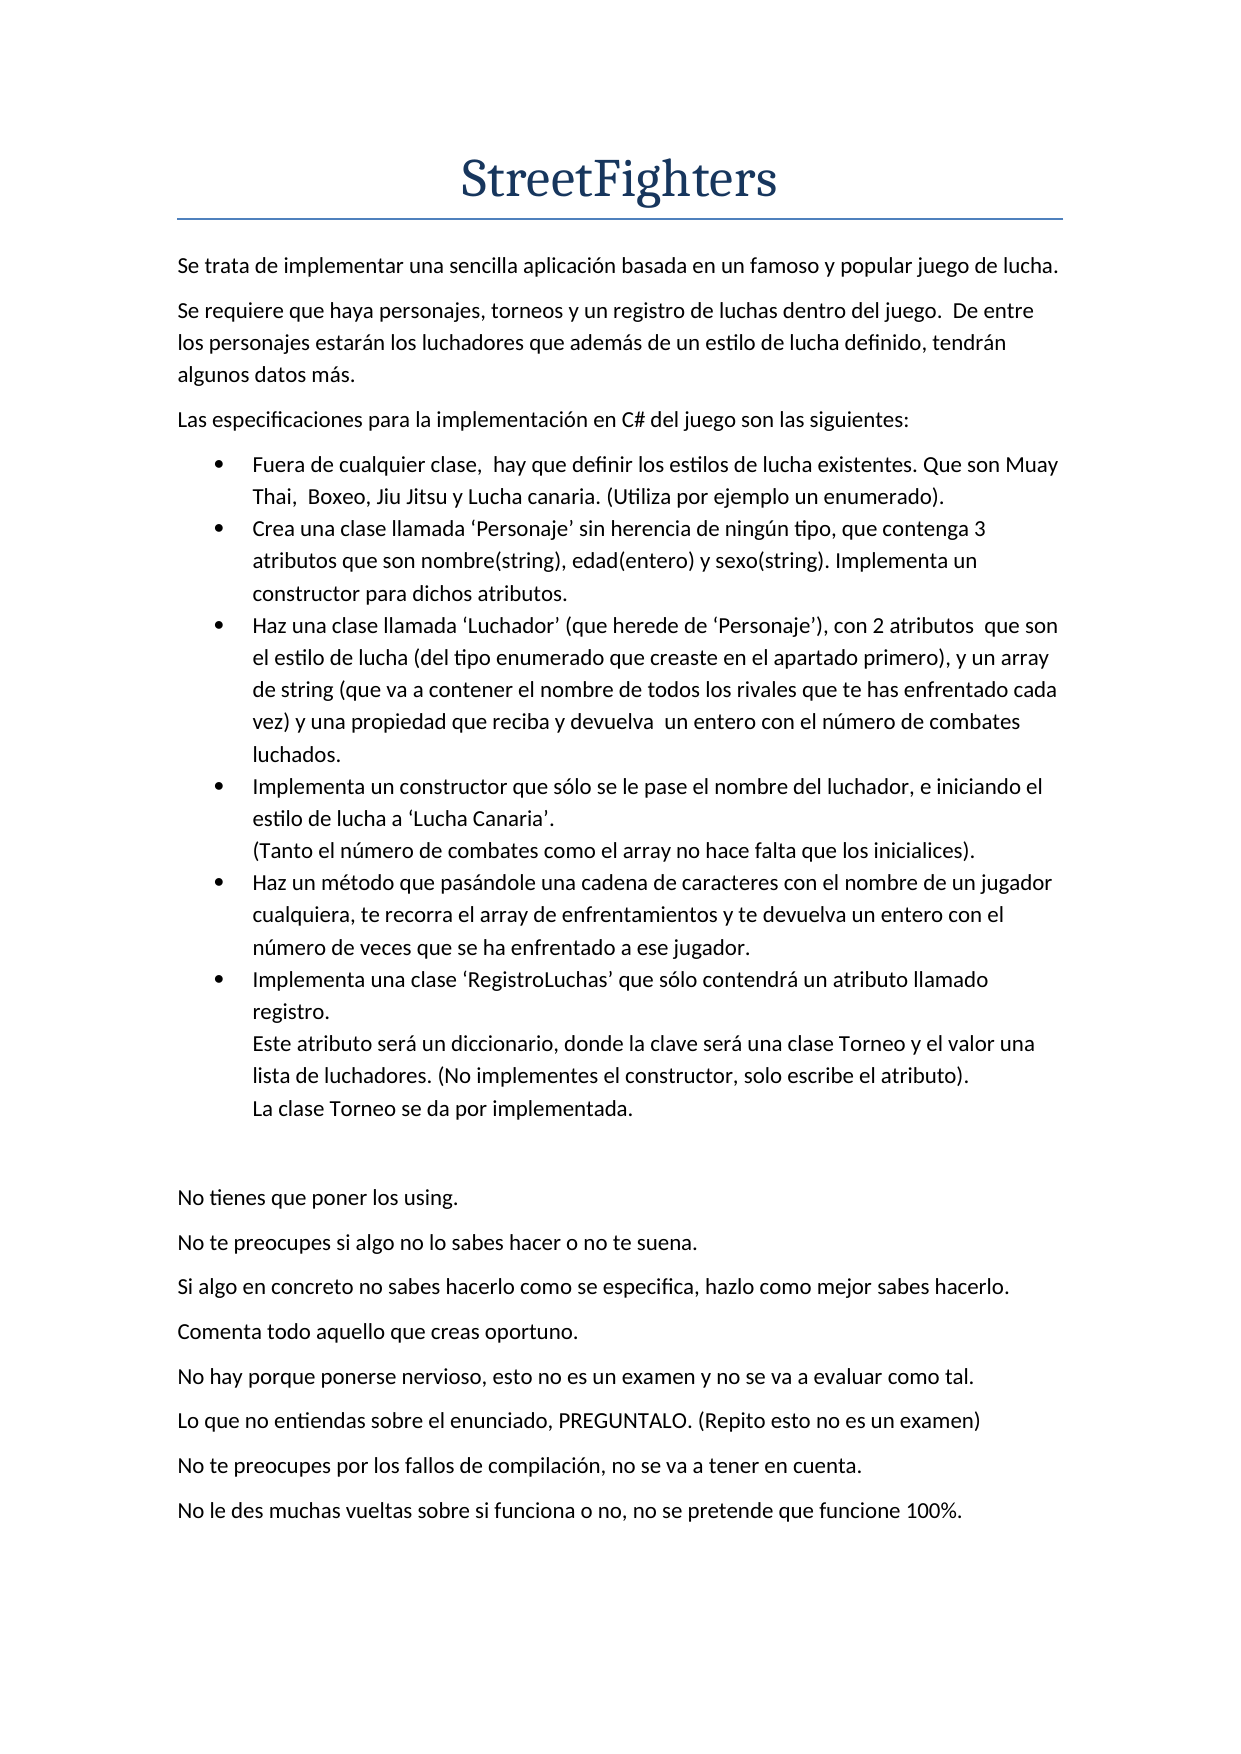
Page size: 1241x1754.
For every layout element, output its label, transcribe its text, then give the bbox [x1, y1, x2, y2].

text Si algo en concreto no sabes hacerlo como se especifica, hazlo como mejor sabes hacerlo. [177, 1272, 1063, 1301]
list La clase Torneo se da por implementada. [252, 1094, 1063, 1122]
list Haz un método que pasándole una cadena de caracteres con el nombre de un jugador cualquiera, te recorra el array de enfrentamientos y te devuelva un entero con el número de veces que se ha enfrentado a ese jugador. [215, 868, 1063, 961]
text Comenta todo aquello que creas oportuno. [177, 1317, 1063, 1345]
text No tienes que poner los using. [177, 1183, 1063, 1211]
list Implementa un constructor que sólo se le pase el nombre del luchador, e iniciando el estilo de lucha a ‘Lucha Canaria’. [215, 772, 1063, 832]
list Este atributo será un diccionario, donde la clave será una clase Torneo y el valor una lista de luchadores. (No implementes el constructor, solo escribe el atributo). [252, 1029, 1063, 1089]
title StreetFighters [177, 148, 1063, 218]
list Implementa una clase ‘RegistroLuchas’ que sólo contendrá un atributo llamado registro. [215, 965, 1063, 1025]
list Haz una clase llamada ‘Luchador’ (que herede de ‘Personaje’), con 2 atributos que son el estilo de lucha (del tipo enumerado que creaste en el apartado primero), y un array de string (que va a contener el nombre de todos los rivales que te has enfrentado cada vez) y una propiedad que reciba y devuelva un entero con el número de combates luchados. [215, 611, 1063, 768]
text Se requiere que haya personajes, torneos y un registro de luchas dentro del juego. De entre los personajes estarán los luchadores que además de un estilo de lucha definido, tendrán algunos datos más. [177, 296, 1063, 389]
text Se trata de implementar una sencilla aplicación basada en un famoso y popular juego de lucha. [177, 252, 1063, 279]
text No te preocupes por los fallos de compilación, no se va a tener en cuenta. [177, 1451, 1063, 1479]
list (Tanto el número de combates como el array no hace falta que los inicialices). [252, 836, 1063, 864]
text No te preocupes si algo no lo sabes hacer o no te suena. [177, 1228, 1063, 1256]
text No le des muchas vueltas sobre si funciona o no, no se pretende que funcione 100%. [177, 1496, 1063, 1524]
list Crea una clase llamada ‘Personaje’ sin herencia de ningún tipo, que contenga 3 atributos que son nombre(string), edad(entero) y sexo(string). Implementa un constructor para dichos atributos. [215, 514, 1063, 607]
text Las especificaciones para la implementación en C# del juego son las siguientes: [177, 405, 1063, 433]
list Fuera de cualquier clase, hay que definir los estilos de lucha existentes. Que son Muay Thai, Boxeo, Jiu Jitsu y Lucha canaria. (Utiliza por ejemplo un enumerado). [215, 450, 1063, 510]
text No hay porque ponerse nervioso, esto no es un examen y no se va a evaluar como tal. [177, 1362, 1063, 1390]
text Lo que no entiendas sobre el enunciado, PREGUNTALO. (Repito esto no es un examen) [177, 1407, 1063, 1434]
